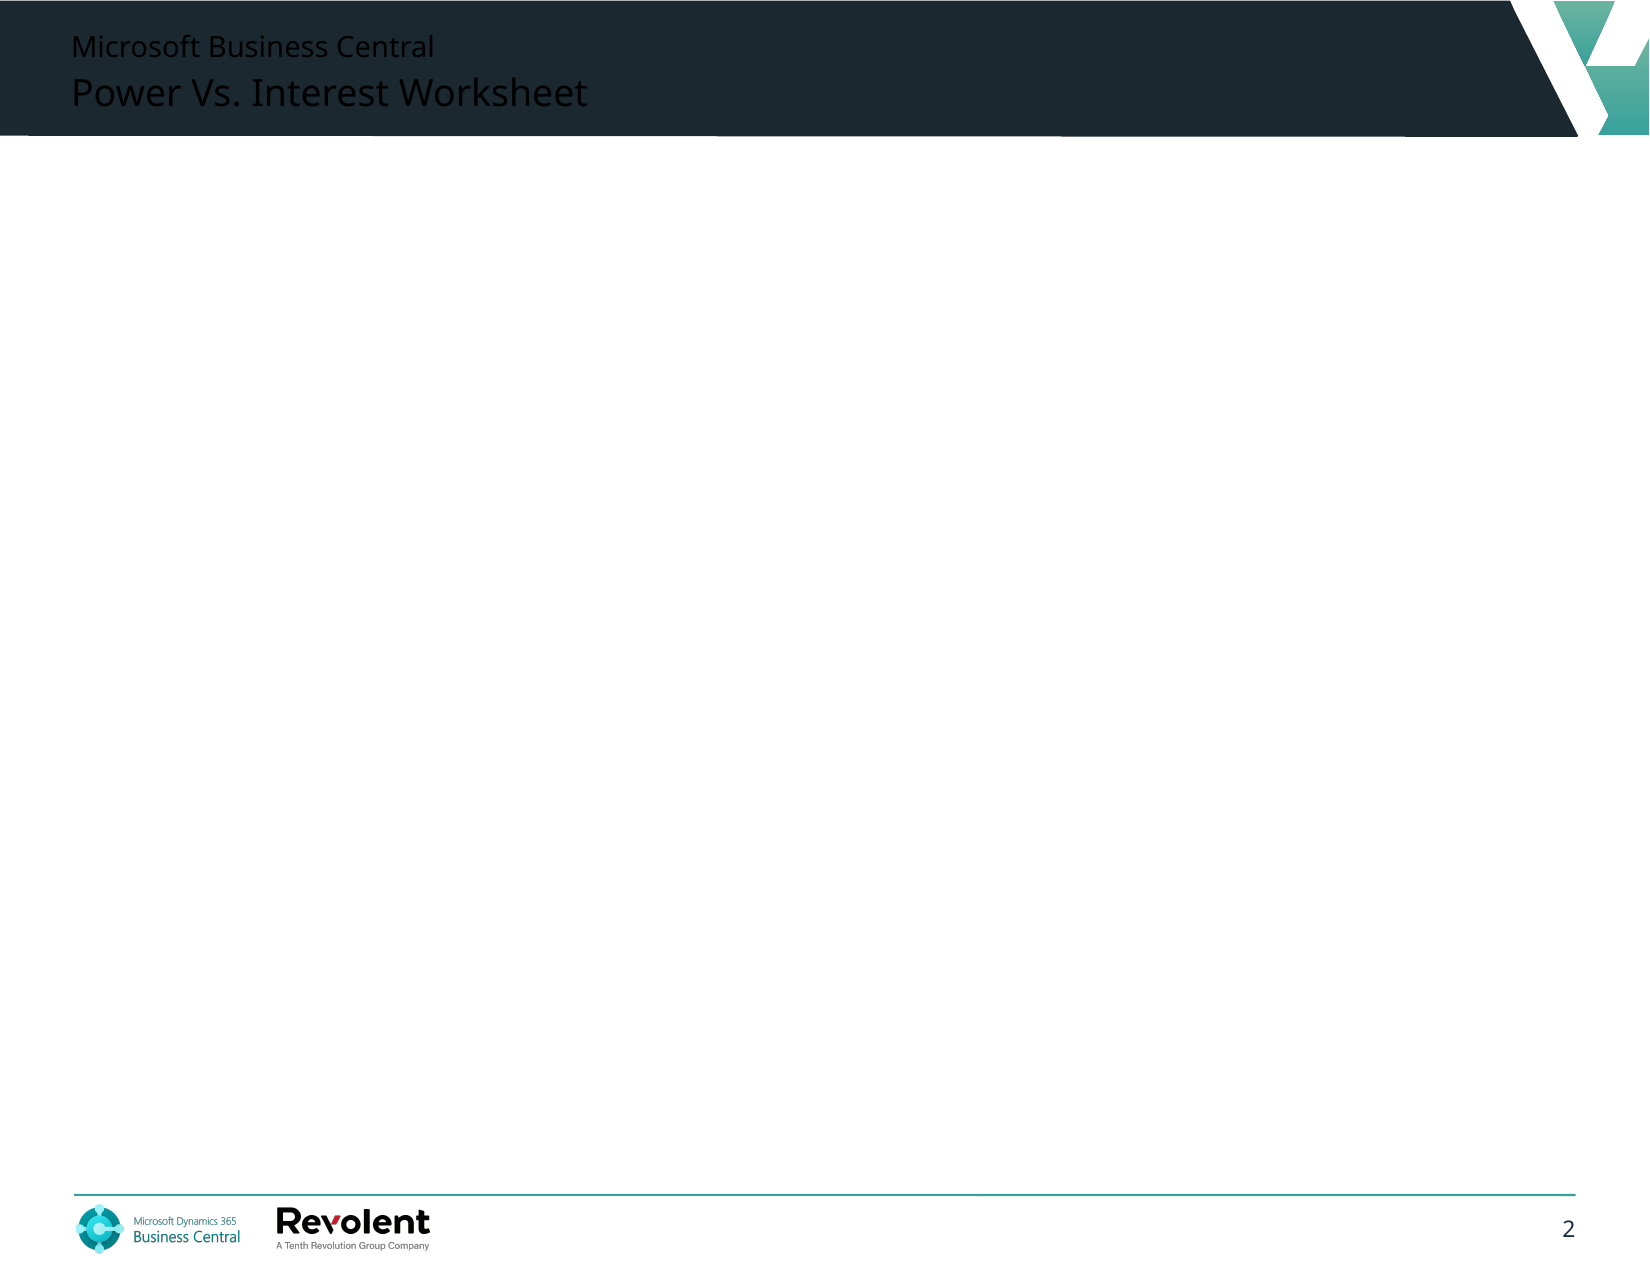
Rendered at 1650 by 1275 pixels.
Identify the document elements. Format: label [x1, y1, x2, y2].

picture [75, 1204, 254, 1255]
picture [276, 1207, 430, 1251]
